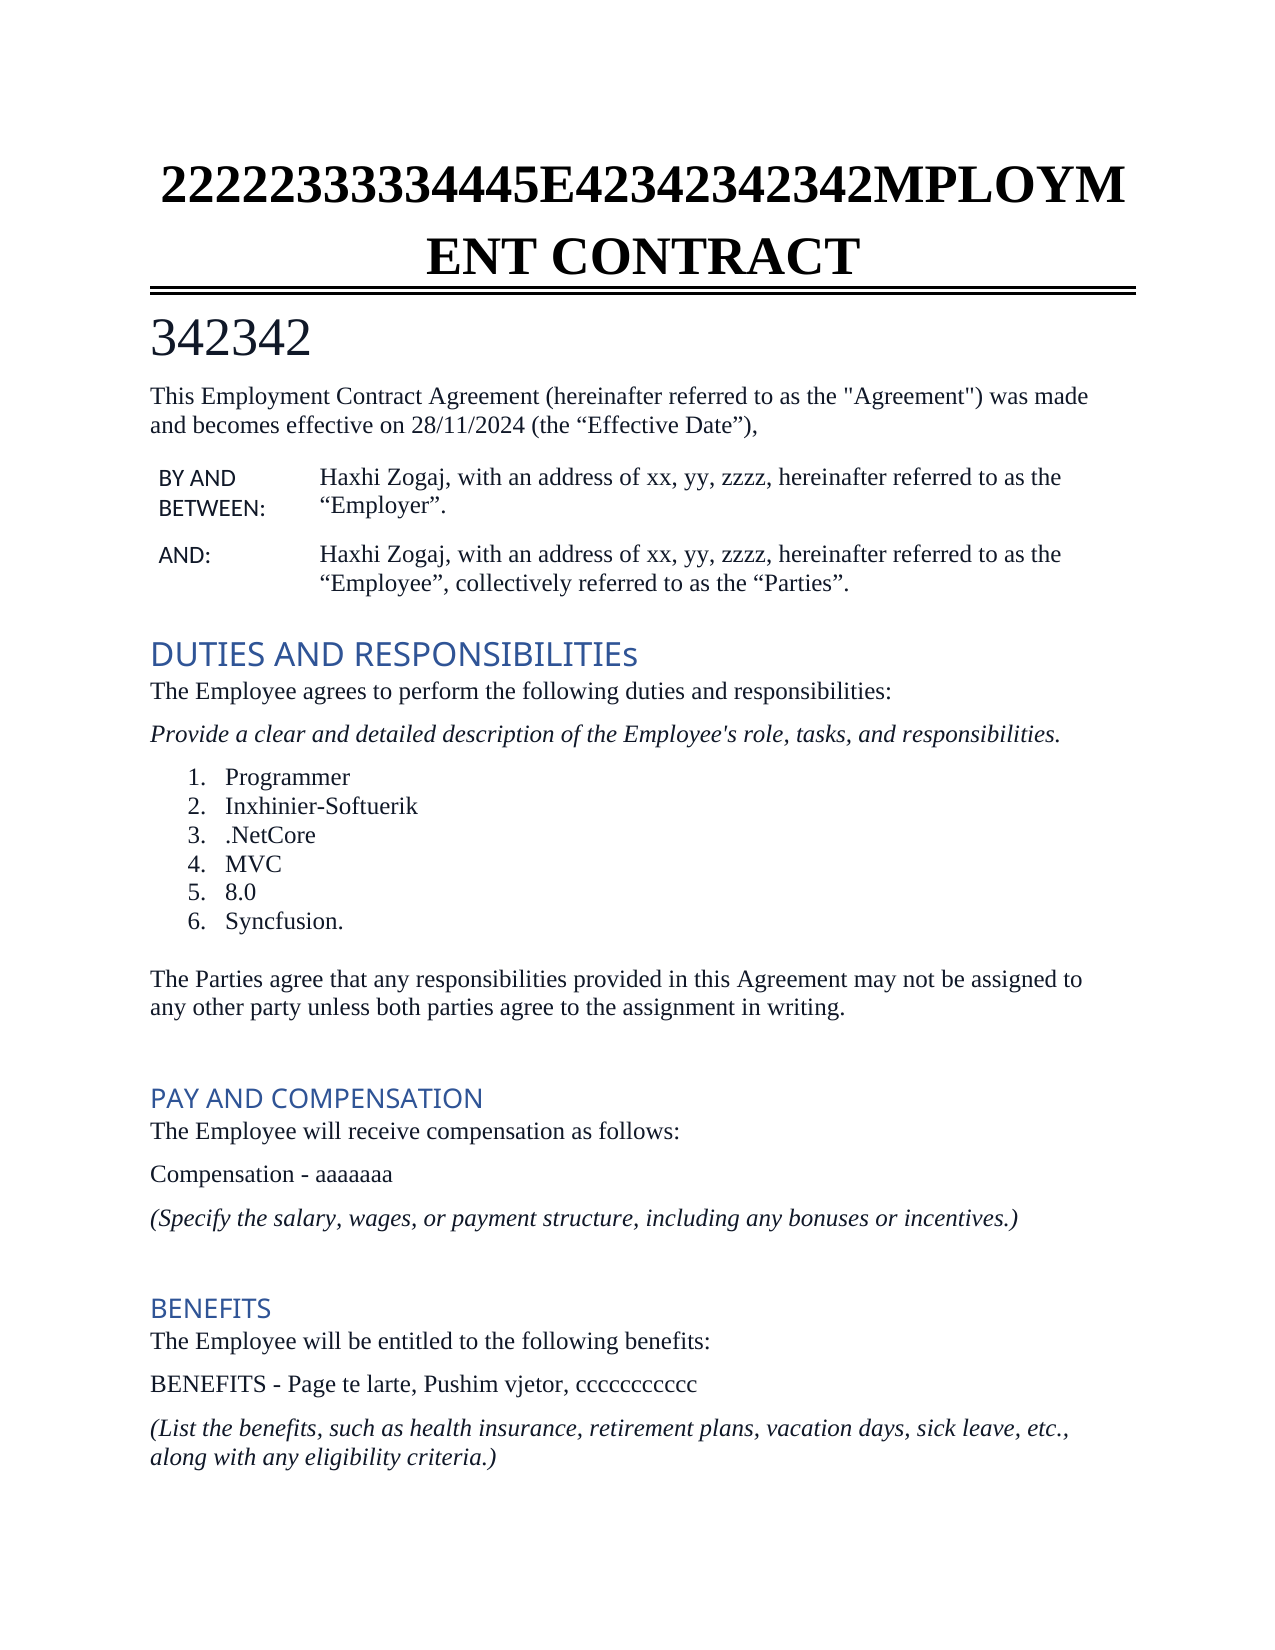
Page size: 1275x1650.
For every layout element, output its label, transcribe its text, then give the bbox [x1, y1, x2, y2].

table_cell AND: [150, 531, 311, 605]
text The Employee will receive compensation as follows: [150, 1116, 1125, 1145]
list Programmer [187, 762, 1125, 791]
list 8.0 [187, 877, 1125, 906]
text BENEFITS - Page te larte, Pushim vjetor, ccccccccccc [150, 1369, 1125, 1398]
text The Employee will be entitled to the following benefits: [150, 1326, 1125, 1355]
text Provide a clear and detailed description of the Employee's role, tasks, and responsibilities. [150, 719, 1125, 748]
table_header BY AND BETWEEN: [150, 454, 311, 531]
text Compensation - aaaaaaa [150, 1159, 1125, 1188]
list MVC [187, 849, 1125, 877]
table_header Haxhi Zogaj, with an address of xx, yy, zzzz, hereinafter referred to as the “Employer”. [311, 454, 1125, 531]
subtitle DUTIES AND RESPONSIBILITIEs [150, 630, 1125, 676]
text (List the benefits, such as health insurance, retirement plans, vacation days, sick leave, etc., along with any eligibility criteria.) [150, 1413, 1125, 1470]
subtitle BENEFITS [150, 1289, 1125, 1326]
text (Specify the salary, wages, or payment structure, including any bonuses or incentives.) [150, 1203, 1125, 1231]
list Inxhinier-Softuerik [187, 791, 1125, 820]
text The Parties agree that any responsibilities provided in this Agreement may not be assigned to any other party unless both parties agree to the assignment in writing. [150, 964, 1125, 1021]
text This Employment Contract Agreement (hereinafter referred to as the "Agreement") was made and becomes effective on 28/11/2024 (the “Effective Date”), [150, 381, 1125, 439]
text The Employee agrees to perform the following duties and responsibilities: [150, 676, 1125, 704]
list .NetCore [187, 820, 1125, 849]
table_cell Haxhi Zogaj, with an address of xx, yy, zzzz, hereinafter referred to as the “Employee”, collectively referred to as the “Parties”. [311, 531, 1125, 605]
list Syncfusion. [187, 906, 1125, 935]
text 22222333334445E42342342342MPLOYMENT CONTRACT [150, 152, 1136, 286]
subtitle PAY AND COMPENSATION [150, 1079, 1125, 1116]
text 342342 [150, 304, 1125, 367]
